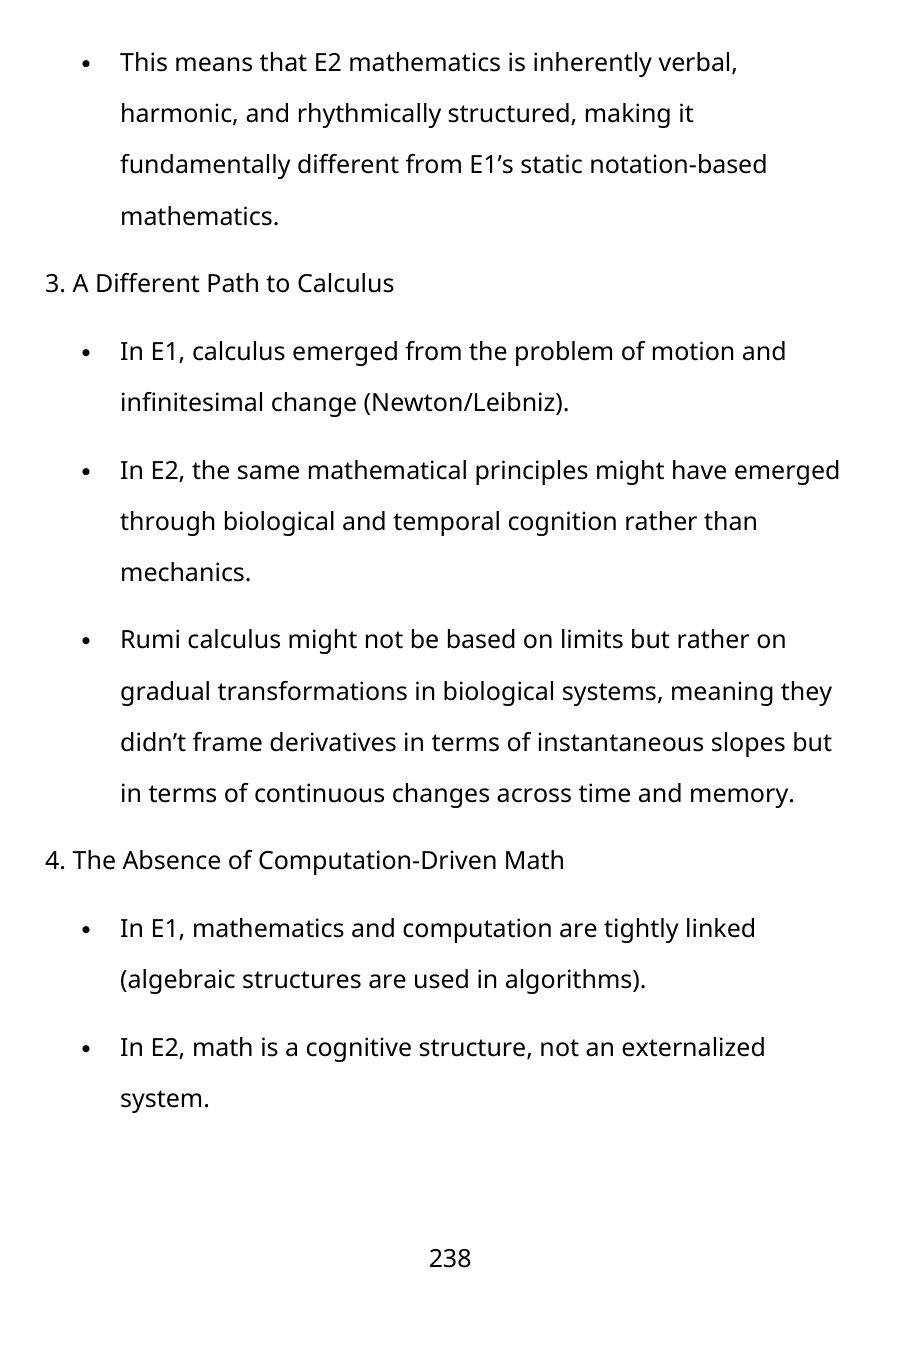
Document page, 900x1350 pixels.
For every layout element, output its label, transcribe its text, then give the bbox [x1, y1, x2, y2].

text 3. A Different Path to Calculus [45, 266, 855, 300]
list In E1, calculus emerged from the problem of motion and infinitesimal change (Newton/Leibniz). [82, 333, 855, 419]
list This means that E2 mathematics is inherently verbal, harmonic, and rhythmically structured, making it fundamentally different from E1’s static notation-based mathematics. [82, 45, 855, 232]
text 4. The Absence of Computation-Driven Math [45, 843, 855, 877]
list In E1, mathematics and computation are tightly linked (algebraic structures are used in algorithms). [82, 911, 855, 996]
list In E2, the same mathematical principles might have emerged through biological and temporal cognition rather than mechanics. [82, 452, 855, 588]
list Rumi calculus might not be based on limits but rather on gradual transformations in biological systems, meaning they didn’t frame derivatives in terms of instantaneous slopes but in terms of continuous changes across time and memory. [82, 622, 855, 809]
list In E2, math is a cognitive structure, not an externalized system. [82, 1029, 855, 1114]
